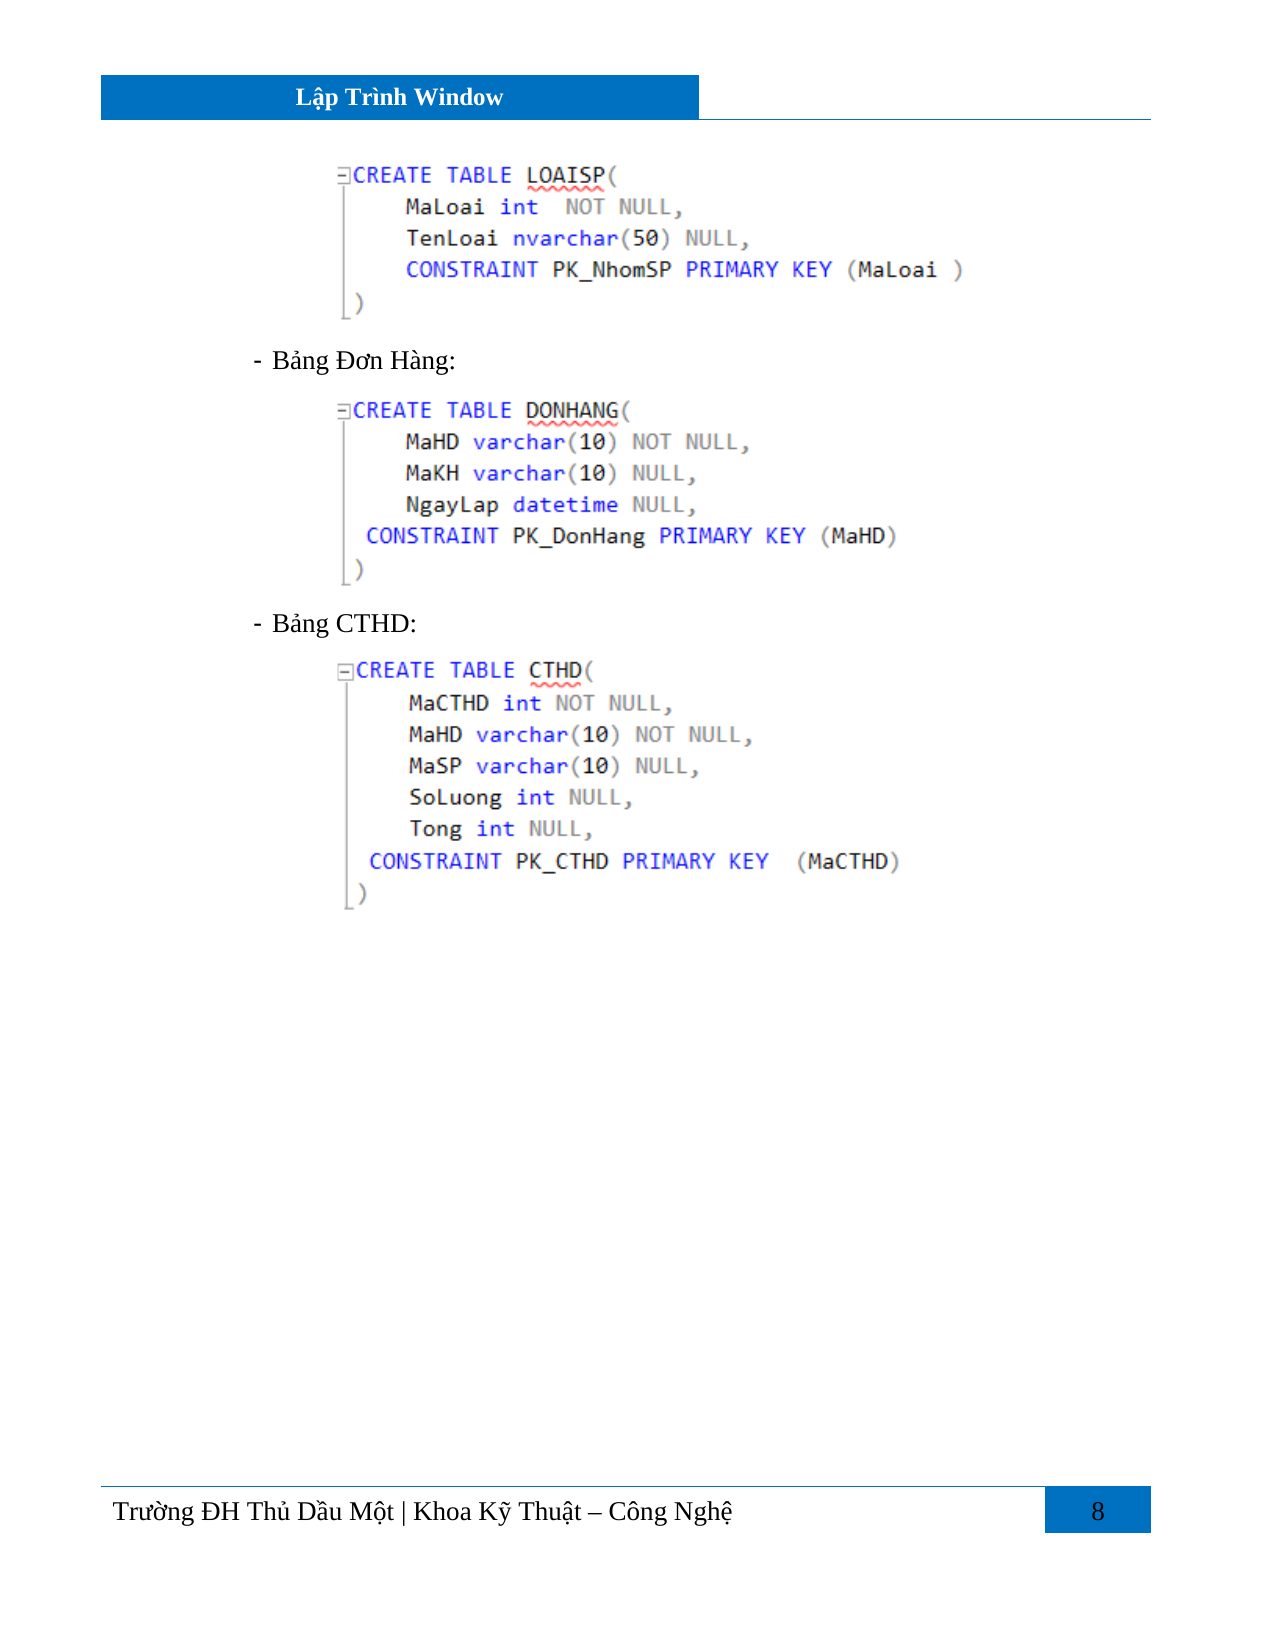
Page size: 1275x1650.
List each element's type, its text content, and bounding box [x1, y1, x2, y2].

picture [337, 393, 916, 589]
picture [337, 161, 1016, 326]
list Bảng Đơn Hàng: [253, 340, 1162, 377]
list Bảng CTHD: [253, 603, 1162, 640]
picture [337, 656, 944, 913]
